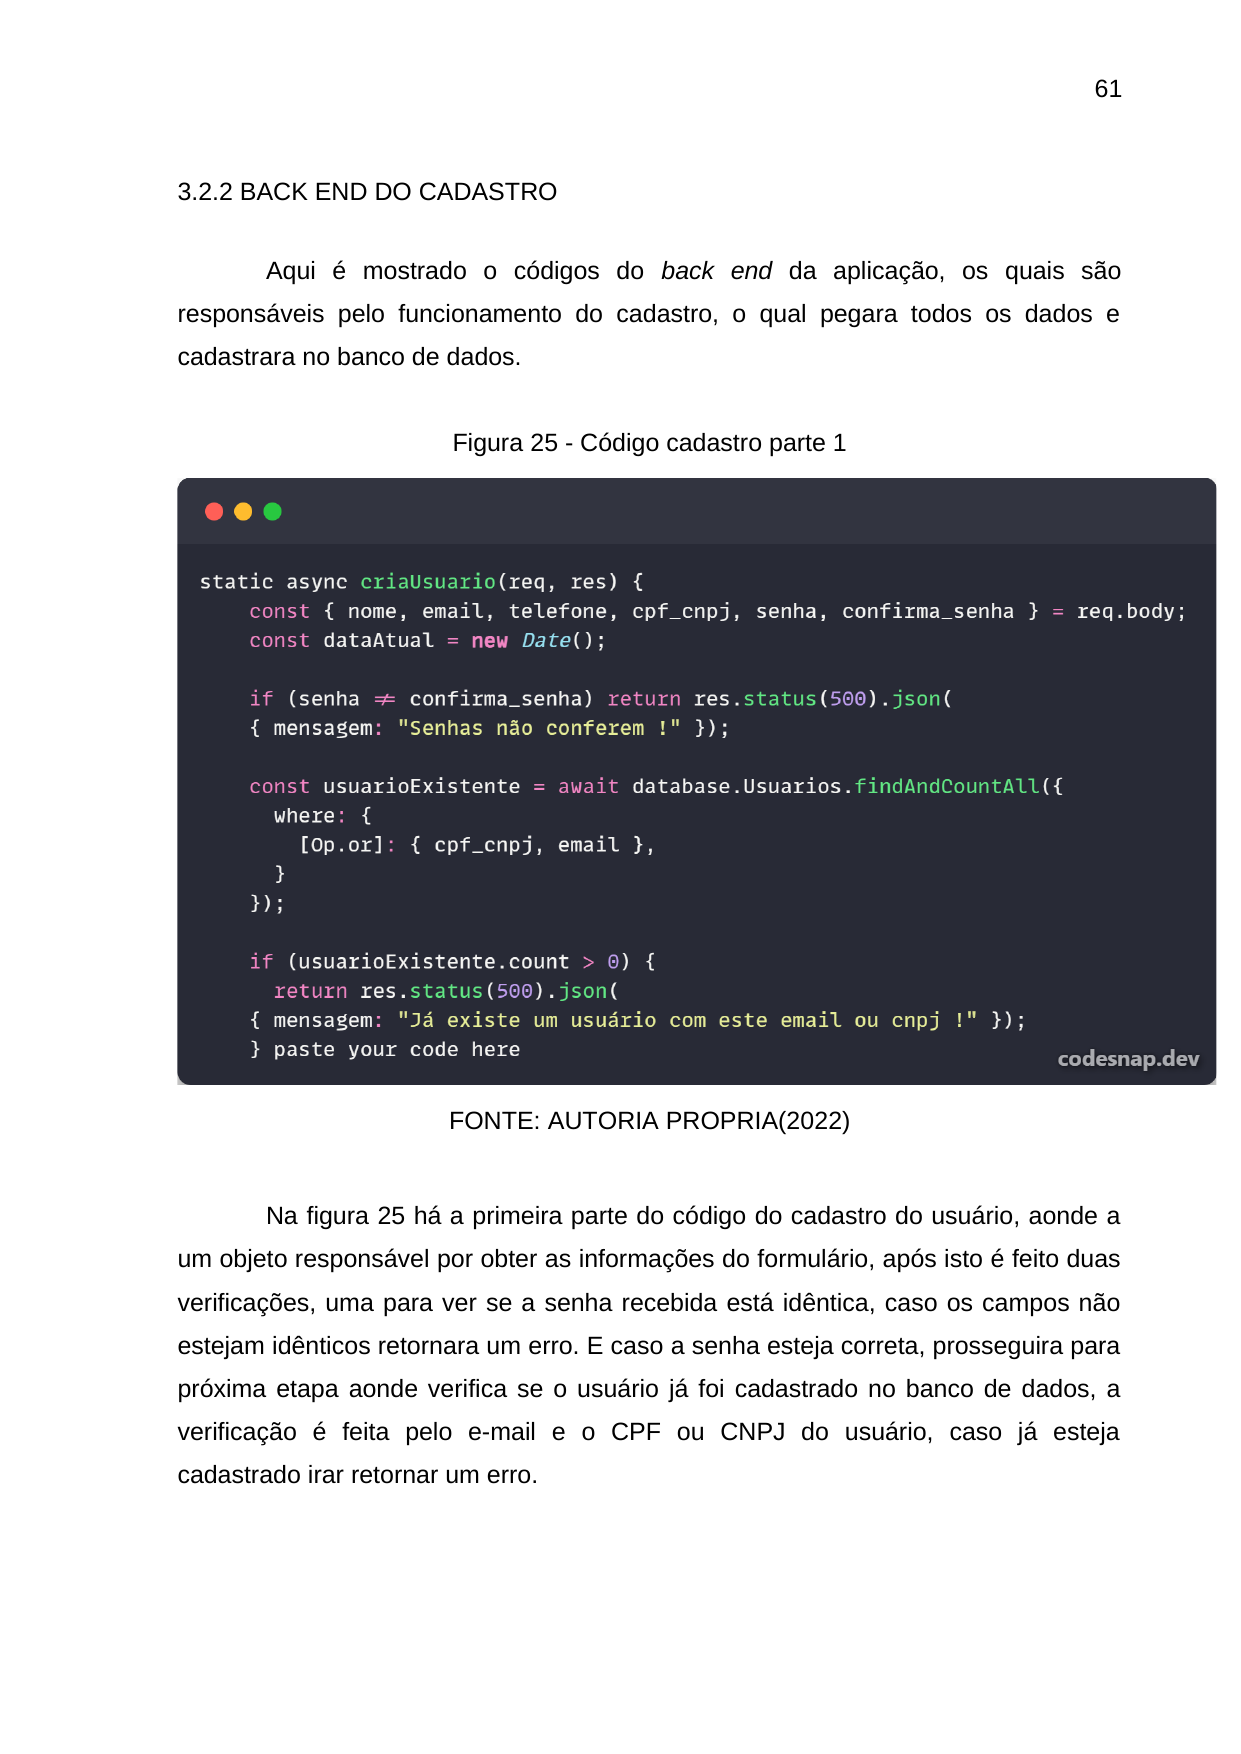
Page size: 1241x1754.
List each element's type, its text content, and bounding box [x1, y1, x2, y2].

subtitle 3.2.2 BACK END do cadastro [177, 177, 1122, 206]
picture [177, 478, 1217, 1085]
text FONTE: AUTORIA PROPRIA(2022) [177, 1106, 1122, 1134]
text Aqui é mostrado o códigos do back end da aplicação, os quais são responsáveis pelo funcionamento do cadastro, o qual pegara todos os dados e cadastrara no banco de dados. [177, 256, 1122, 371]
text Figura 25 - Código cadastro parte 1 [177, 428, 1122, 457]
text Na figura 25 há a primeira parte do código do cadastro do usuário, aonde a um objeto responsável por obter as informações do formulário, após isto é feito duas verificações, uma para ver se a senha recebida está idêntica, caso os campos não estejam idênticos retornara um erro. E caso a senha esteja correta, prosseguira para próxima etapa aonde verifica se o usuário já foi cadastrado no banco de dados, a verificação é feita pelo e-mail e o CPF ou CNPJ do usuário, caso já esteja cadastrado irar retornar um erro. [177, 1201, 1122, 1489]
